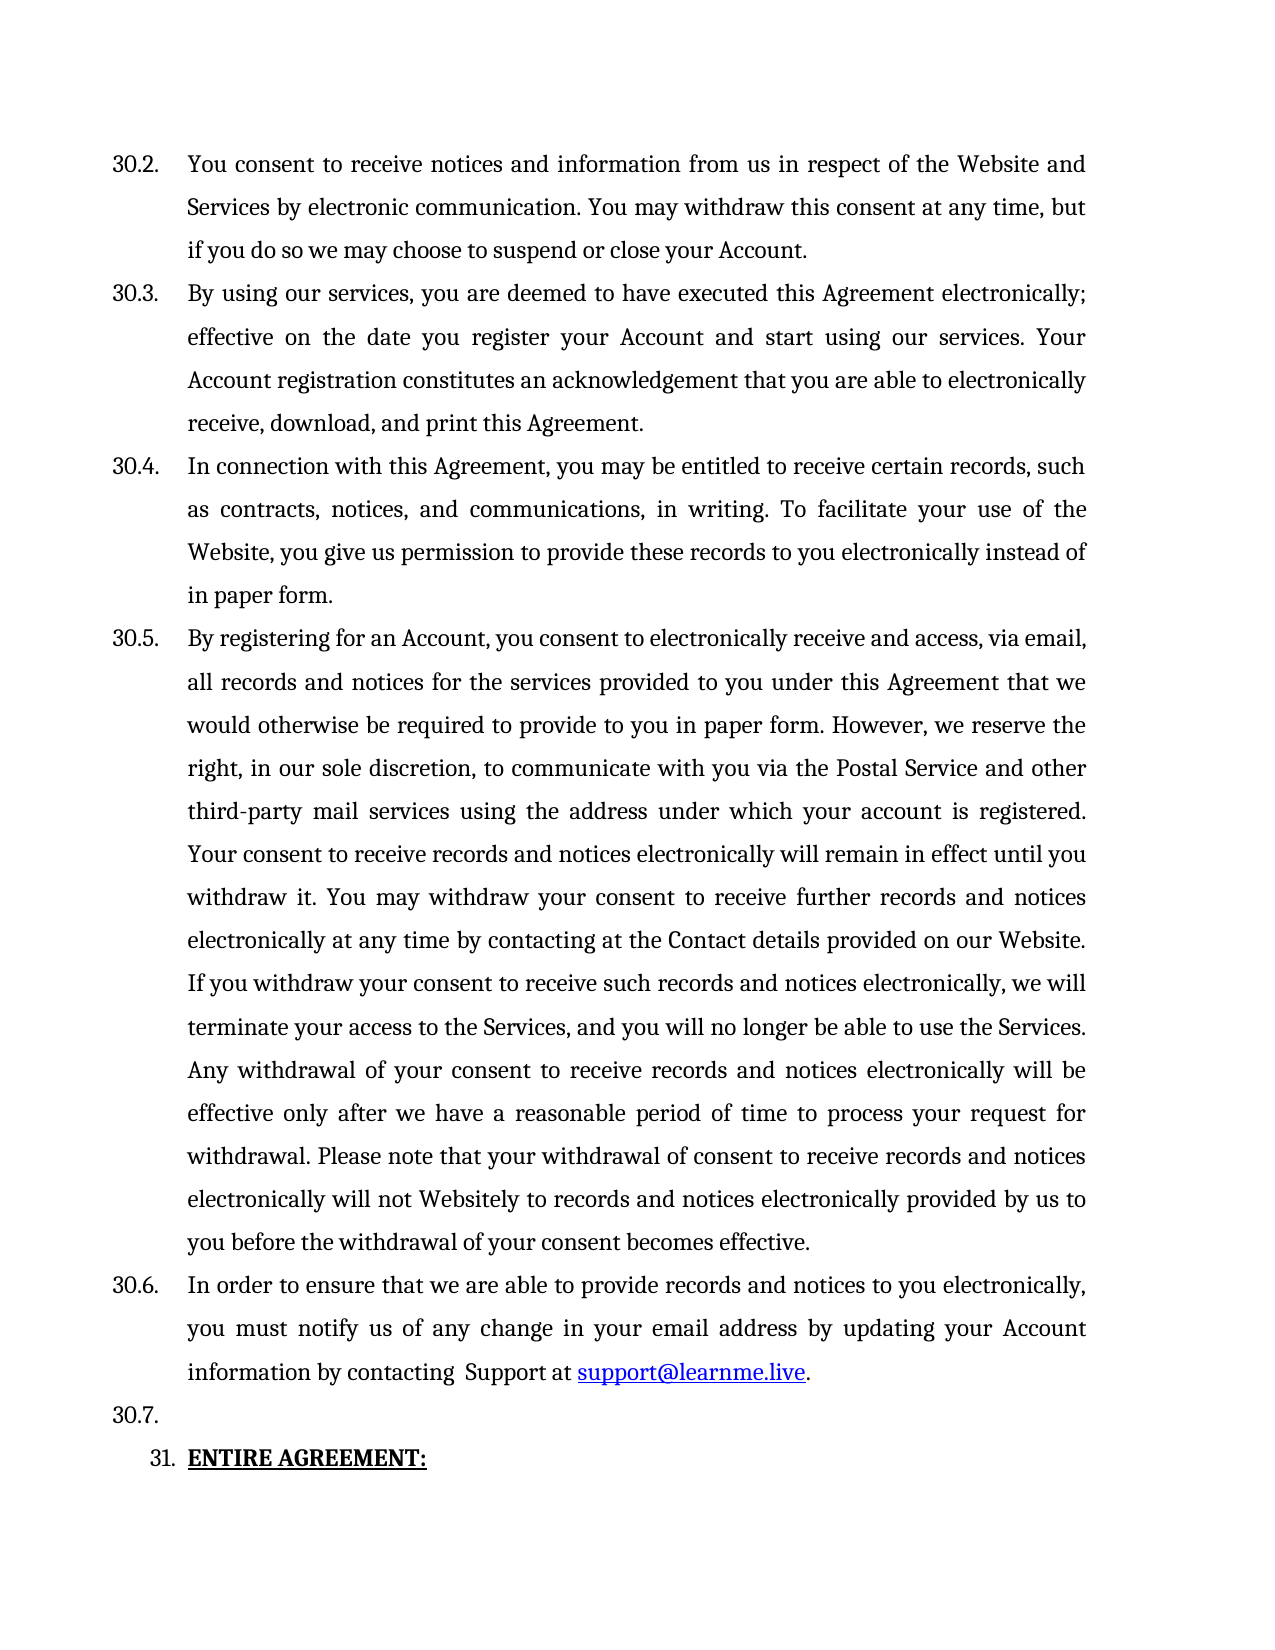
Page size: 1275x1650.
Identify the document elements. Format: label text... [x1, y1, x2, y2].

list By using our services, you are deemed to have executed this Agreement electronically; effective on the date you register your Account and start using our services. Your Account registration constitutes an acknowledgement that you are able to electronically receive, download, and print this Agreement. [112, 279, 1087, 437]
list By registering for an Account, you consent to electronically receive and access, via email, all records and notices for the services provided to you under this Agreement that we would otherwise be required to provide to you in paper form. However, we reserve the right, in our sole discretion, to communicate with you via the Postal Service and other third-party mail services using the address under which your account is registered. Your consent to receive records and notices electronically will remain in effect until you withdraw it. You may withdraw your consent to receive further records and notices electronically at any time by contacting at the Contact details provided on our Website. If you withdraw your consent to receive such records and notices electronically, we will terminate your access to the Services, and you will no longer be able to use the Services. Any withdrawal of your consent to receive records and notices electronically will be effective only after we have a reasonable period of time to process your request for withdrawal. Please note that your withdrawal of consent to receive records and notices electronically will not Websitely to records and notices electronically provided by us to you before the withdrawal of your consent becomes effective. [112, 624, 1087, 1257]
list ENTIRE AGREEMENT: [150, 1444, 1087, 1472]
list You consent to receive notices and information from us in respect of the Website and Services by electronic communication. You may withdraw this consent at any time, but if you do so we may choose to suspend or close your Account. [150, 150, 1125, 265]
list In connection with this Agreement, you may be entitled to receive certain records, such as contracts, notices, and communications, in writing. To facilitate your use of the Website, you give us permission to provide these records to you electronically instead of in paper form. [112, 452, 1087, 610]
list In order to ensure that we are able to provide records and notices to you electronically, you must notify us of any change in your email address by updating your Account information by contacting Support at support@learnme.live. [112, 1271, 1087, 1386]
